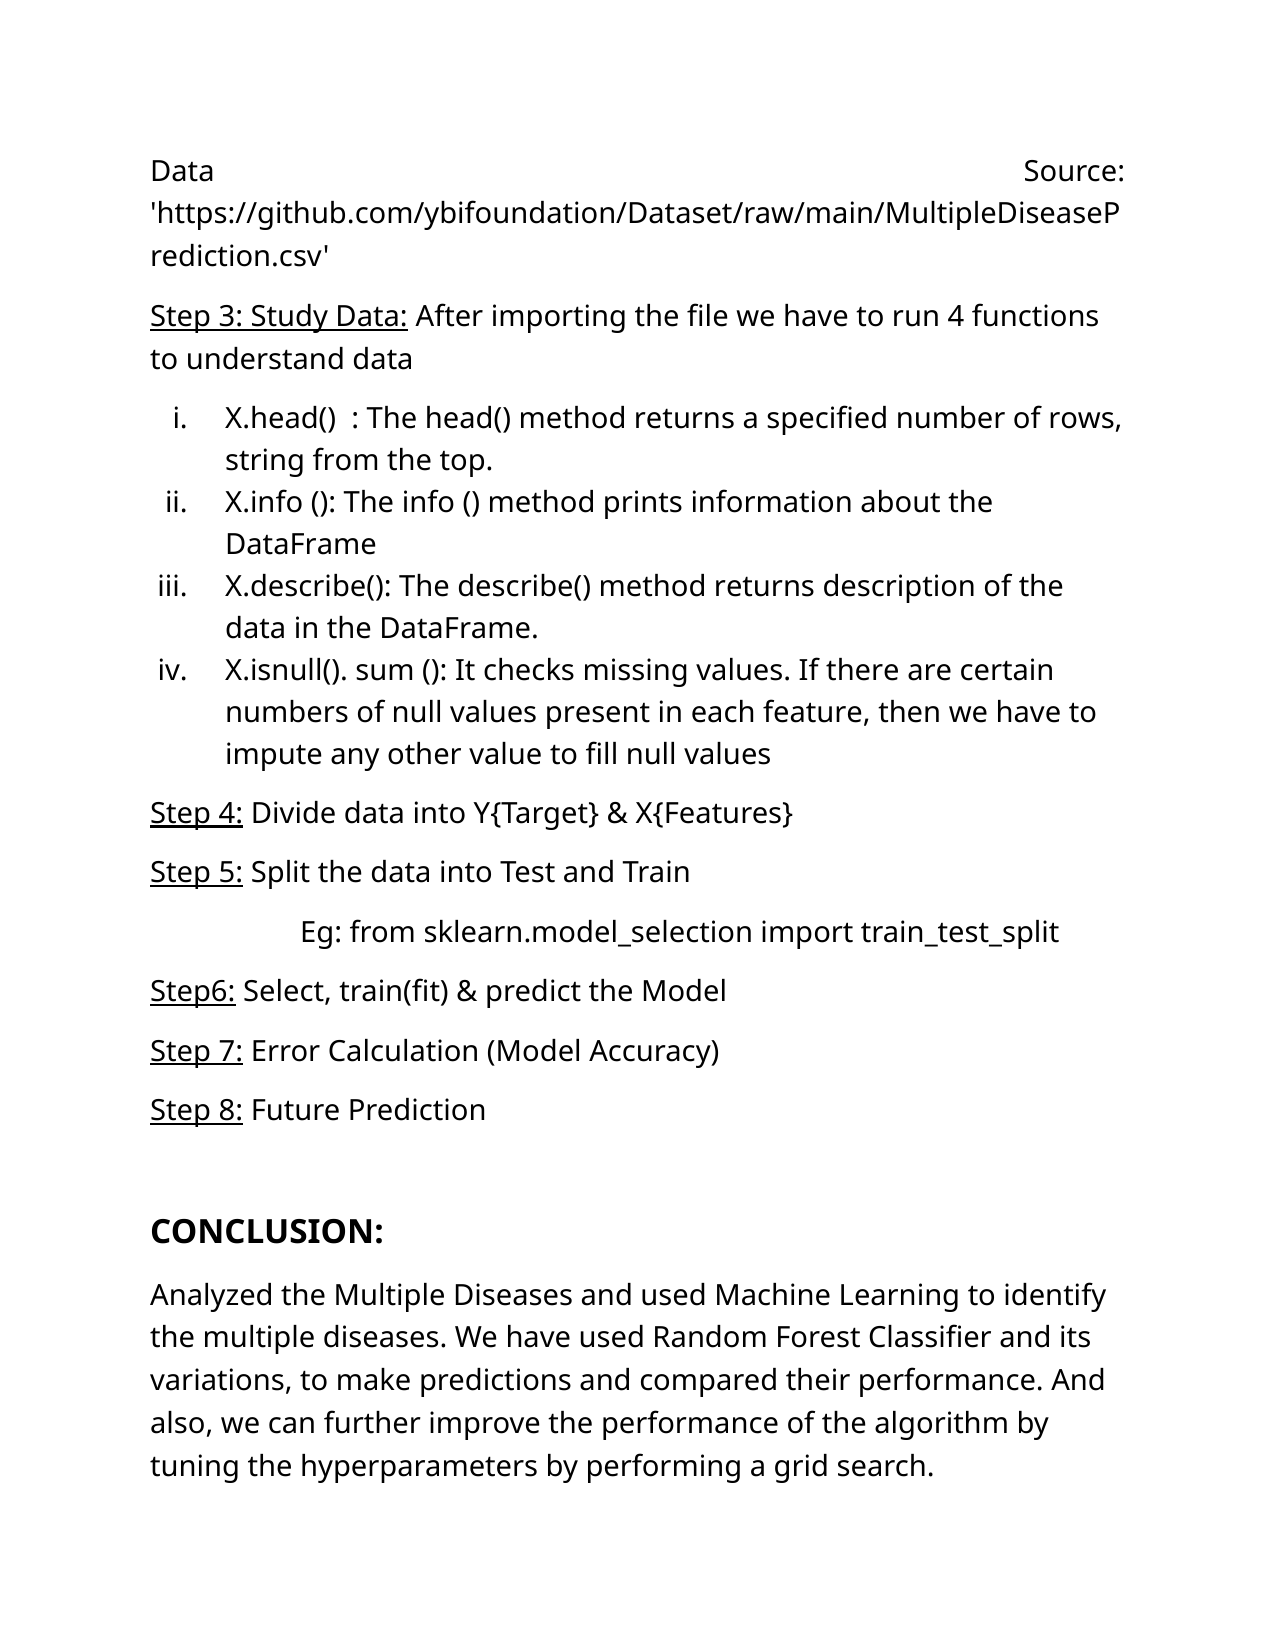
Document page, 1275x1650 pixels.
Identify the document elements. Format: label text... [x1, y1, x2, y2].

text Step 3: Study Data: After importing the file we have to run 4 functions to understand data [150, 295, 1125, 378]
text Step 8: Future Prediction [150, 1089, 1125, 1129]
list X.head() : The head() method returns a specified number of rows, string from the top. [187, 397, 1125, 479]
text Step 7: Error Calculation (Model Accuracy) [150, 1030, 1125, 1069]
text Analyzed the Multiple Diseases and used Machine Learning to identify the multiple diseases. We have used Random Forest Classifier and its variations, to make predictions and compared their performance. And also, we can further improve the performance of the algorithm by tuning the hyperparameters by performing a grid search. [150, 1274, 1125, 1485]
text CONCLUSION: [150, 1208, 1125, 1254]
text Eg: from sklearn.model_selection import train_test_split [150, 911, 1125, 951]
text Step 4: Divide data into Y{Target} & X{Features} [150, 792, 1125, 832]
text Step6: Select, train(fit) & predict the Model [150, 970, 1125, 1010]
list X.info (): The info () method prints information about the DataFrame [187, 481, 1125, 563]
text Data Source: 'https://github.com/ybifoundation/Dataset/raw/main/MultipleDiseasePrediction.csv' [150, 150, 1125, 275]
list X.isnull(). sum (): It checks missing values. If there are certain numbers of null values present in each feature, then we have to impute any other value to fill null values [187, 649, 1125, 773]
list X.describe(): The describe() method returns description of the data in the DataFrame. [187, 565, 1125, 647]
text Step 5: Split the data into Test and Train [150, 851, 1125, 891]
